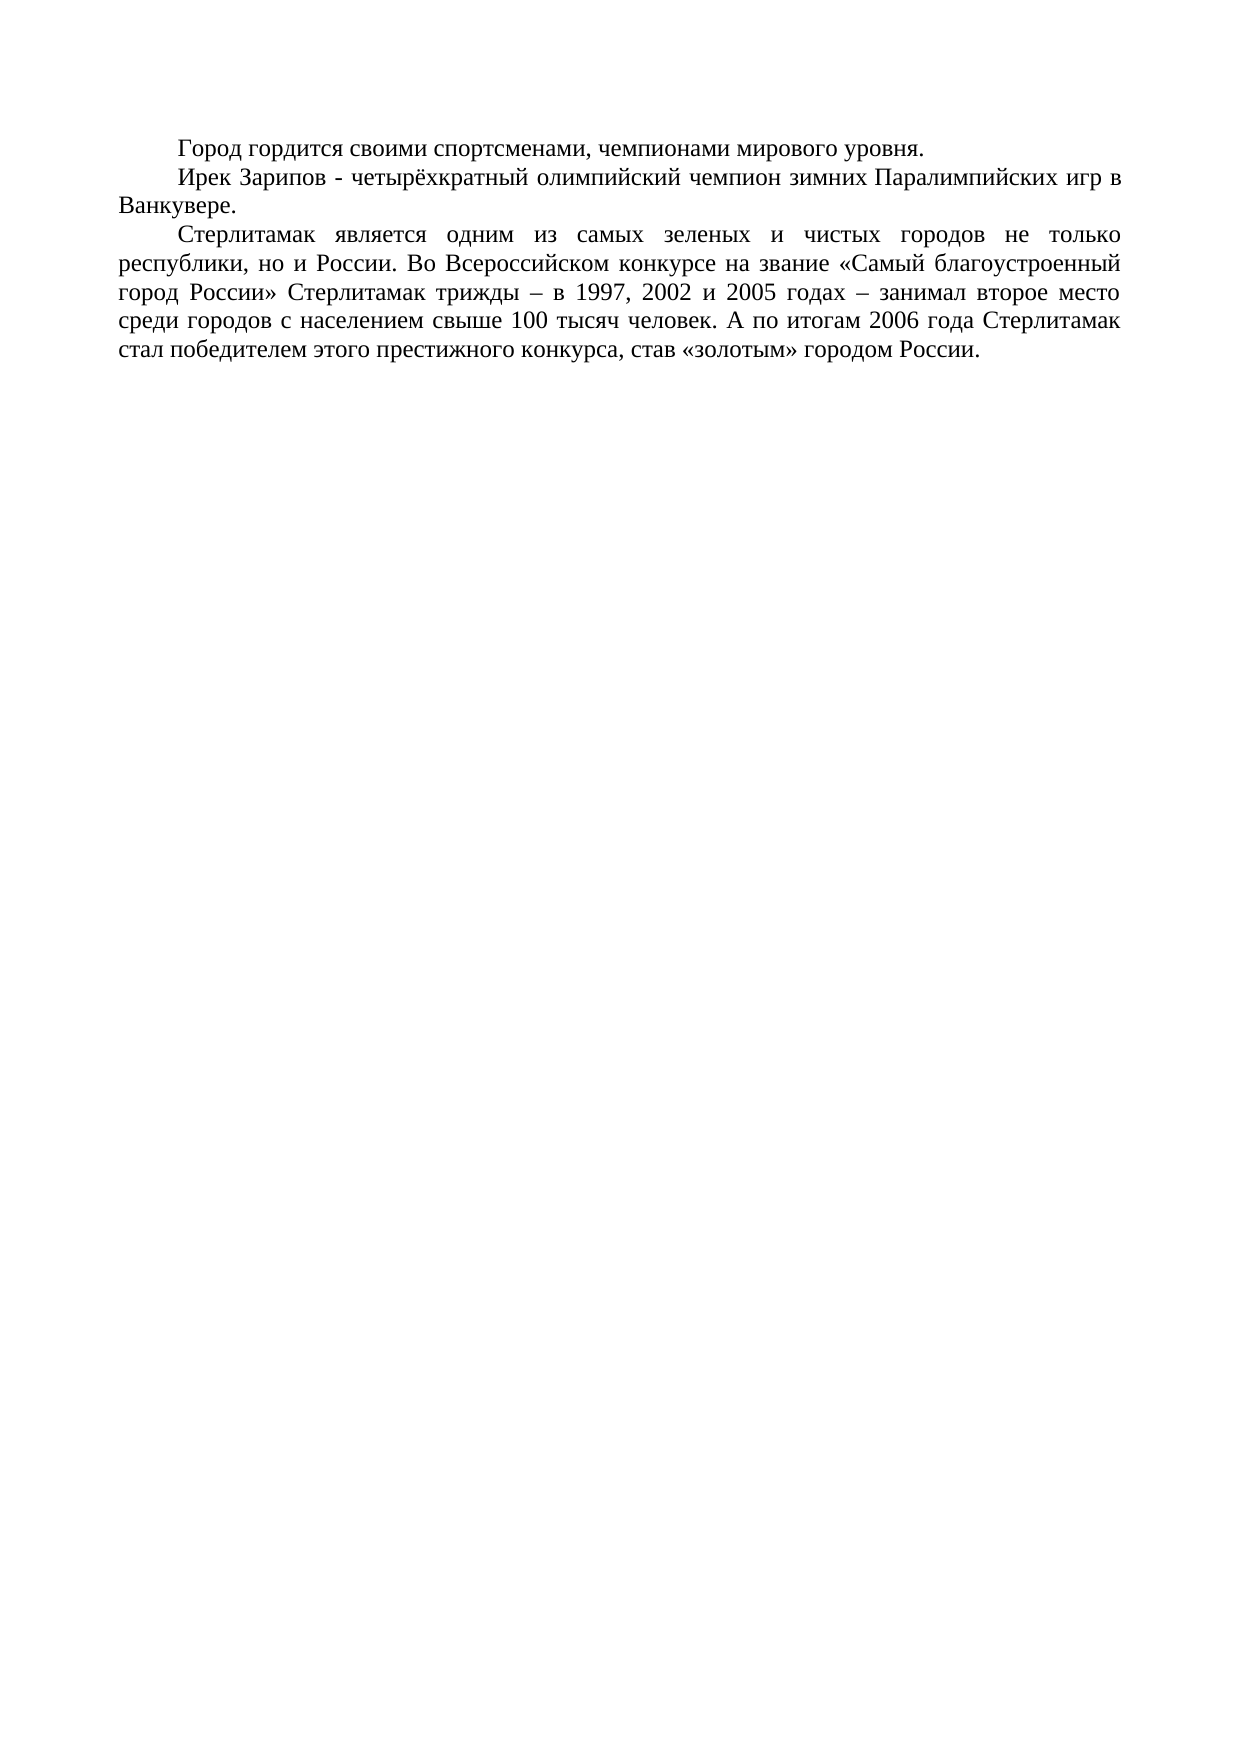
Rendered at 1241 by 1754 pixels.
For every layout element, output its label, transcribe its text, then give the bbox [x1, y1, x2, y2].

text Ирек Зарипов - четырёхкратный олимпийский чемпион зимних Паралимпийских игр в Ванкувере. [118, 162, 1122, 219]
text Стерлитамак является одним из самых зеленых и чистых городов не только республики, но и России. Во Всероссийском конкурсе на звание «Самый благоустроенный город России» Стерлитамак трижды – в 1997, 2002 и 2005 годах – занимал второе место среди городов с населением свыше 100 тысяч человек. А по итогам 2006 года Стерлитамак стал победителем этого престижного конкурса, став «золотым» городом России. [118, 219, 1122, 363]
text Город гордится своими спортсменами, чемпионами мирового уровня. [118, 133, 1122, 162]
